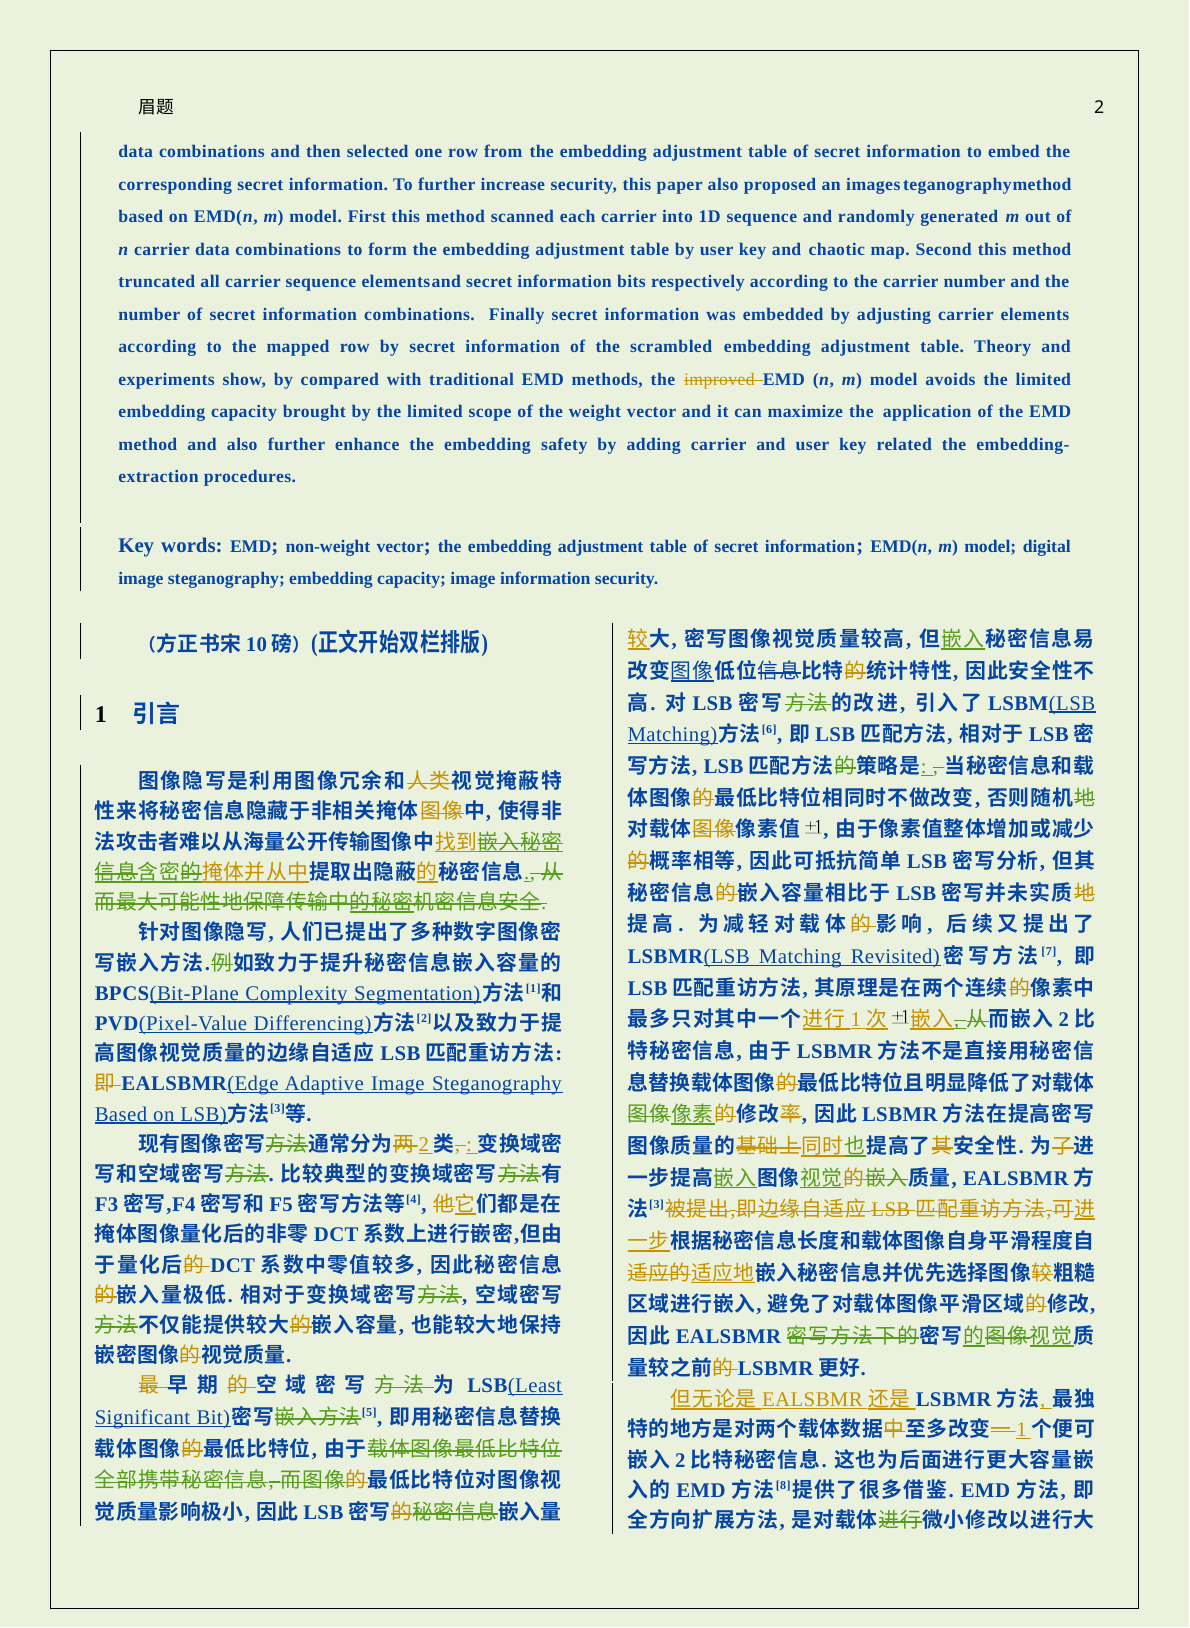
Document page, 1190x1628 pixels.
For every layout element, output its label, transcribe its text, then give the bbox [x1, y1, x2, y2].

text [118, 132, 1071, 489]
subtitle Key words: EMD; non-weight vector; the embedding adjustment table of secret information; EMD(n, m) model; digital image steganography; embedding capacity; image information security. [118, 527, 1071, 591]
text 现有图像密写通常分为类变换域密写和空域密写. 比较典型的变换域密写有F3密写,F4密写和F5密写方法等[4], 们都是在掩体图像量化后的非零DCT系数上进行嵌密,但由于量化后DCT系数中零值较多, 因此秘密信息嵌入量极低. 相对于变换域密写, 空域密写不仅能提供较大嵌入容量, 也能较大地保持嵌密图像视觉质量. [94, 1127, 562, 1369]
text 早期空域密写为LSB密写[5], 即用秘密信息替换载体图像最低比特位, 由于最低比特位对图像视觉质量影响极小, 因此LSB密写嵌入量大, 密写图像视觉质量较高, 但秘密信息易改变低位比特统计特性, 因此安全性不高. 对LSB密写的改进, 引入了LSBM方法[6], 即LSB匹配方法, 相对于LSB密写方法, LSB匹配方法策略是当秘密信息和载体图像最低比特位相同时不做改变, 否则随机对载体像素值, 由于像素值整体增加或减少概率相等, 因此可抵抗简单LSB密写分析, 但其秘密信息嵌入容量相比于LSB密写并未实质提高. 为减轻对载体影响, 后续又提出了LSBMR密写方法[7], 即LSB匹配重访方法, 其原理是在两个连续像素中最多只对其中一个而嵌入2比特秘密信息, 由于LSBMR方法不是直接用秘密信息替换载体图像最低比特位且明显降低了对载体修改, 因此LSBMR方法在提高密写图像质量的提高了安全性. 为进一步提高图像质量, EALSBMR方法[3]根据秘密信息长度和载体图像自身平滑程度自嵌入秘密信息并优先选择图像粗糙区域进行嵌入, 避免了对载体图像平滑区域修改, 因此EALSBMR密写质量较之前LSBMR更好. [94, 1369, 562, 1526]
text （方正书宋10磅）(正文开始双栏排版) [94, 622, 562, 659]
text 早期空域密写为LSB密写[5], 即用秘密信息替换载体图像最低比特位, 由于最低比特位对图像视觉质量影响极小, 因此LSB密写嵌入量大, 密写图像视觉质量较高, 但秘密信息易改变低位比特统计特性, 因此安全性不高. 对LSB密写的改进, 引入了LSBM方法[6], 即LSB匹配方法, 相对于LSB密写方法, LSB匹配方法策略是当秘密信息和载体图像最低比特位相同时不做改变, 否则随机对载体像素值, 由于像素值整体增加或减少概率相等, 因此可抵抗简单LSB密写分析, 但其秘密信息嵌入容量相比于LSB密写并未实质提高. 为减轻对载体影响, 后续又提出了LSBMR密写方法[7], 即LSB匹配重访方法, 其原理是在两个连续像素中最多只对其中一个而嵌入2比特秘密信息, 由于LSBMR方法不是直接用秘密信息替换载体图像最低比特位且明显降低了对载体修改, 因此LSBMR方法在提高密写图像质量的提高了安全性. 为进一步提高图像质量, EALSBMR方法[3]根据秘密信息长度和载体图像自身平滑程度自嵌入秘密信息并优先选择图像粗糙区域进行嵌入, 避免了对载体图像平滑区域修改, 因此EALSBMR密写质量较之前LSBMR更好. [627, 622, 1095, 1381]
text 图像隐写是利用图像冗余和视觉掩蔽特性来将秘密信息隐藏于非相关掩体中, 使得非法攻击者难以从海量公开传输图像中提取出隐蔽秘密信息 [94, 764, 562, 916]
text 针对图像隐写, 人们已提出了多种数字图像密写嵌入方法.如致力于提升秘密信息嵌入容量的BPCS方法[1]和PVD方法[2]以及致力于提高图像视觉质量的边缘自适应LSB匹配重访方法: EALSBMR方法[3]等. [94, 916, 562, 1127]
subtitle 引言 [94, 695, 562, 729]
